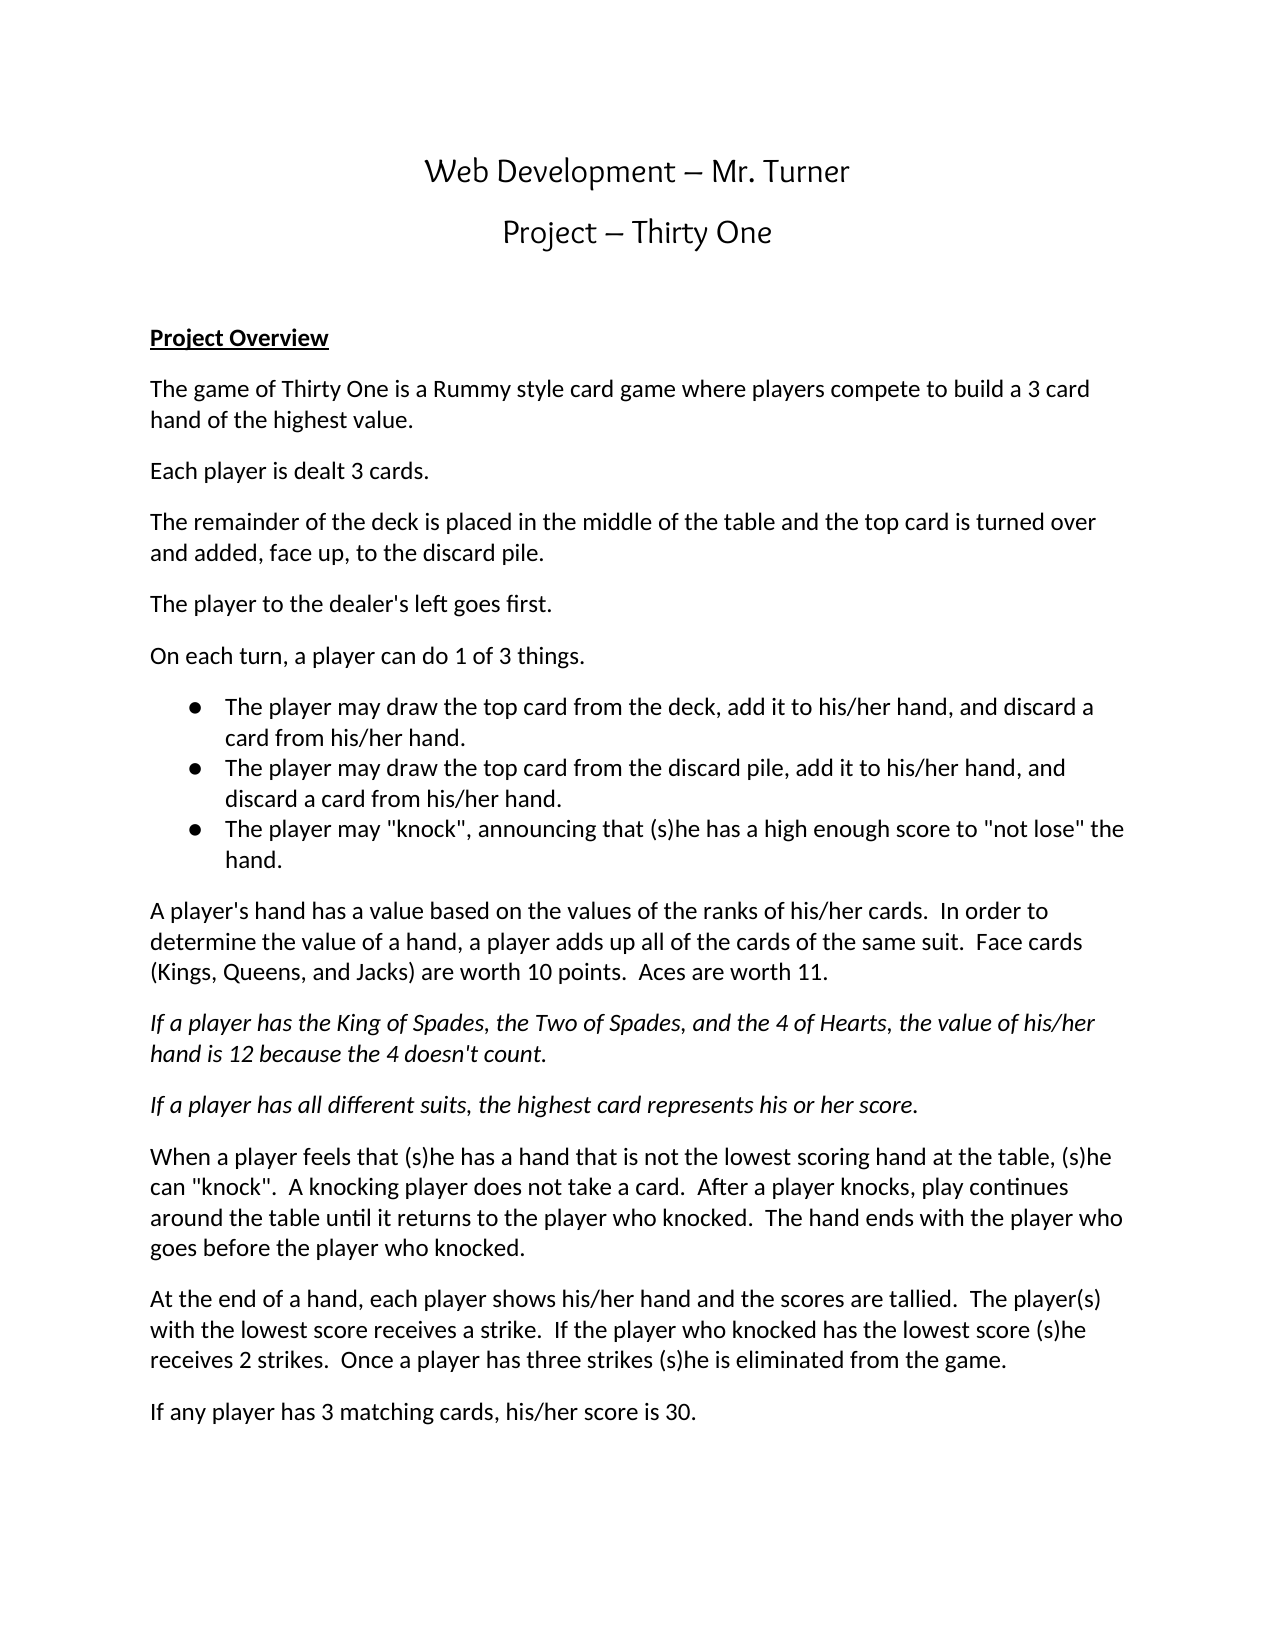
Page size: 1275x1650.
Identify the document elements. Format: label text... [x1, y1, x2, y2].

text Web Development – Mr. Turner [150, 150, 1125, 191]
list The player may draw the top card from the deck, add it to his/her hand, and discard a card from his/her hand. [187, 691, 1125, 752]
text If any player has 3 matching cards, his/her score is 30. [150, 1396, 1125, 1427]
text Project – Thirty One [150, 212, 1125, 252]
text If a player has the King of Spades, the Two of Spades, and the 4 of Hearts, the value of his/her hand is 12 because the 4 doesn't count. [150, 1007, 1125, 1068]
text On each turn, a player can do 1 of 3 things. [150, 640, 1125, 670]
text A player's hand has a value based on the values of the ranks of his/her cards. In order to determine the value of a hand, a player adds up all of the cards of the same suit. Face cards (Kings, Queens, and Jacks) are worth 10 points. Aces are worth 11. [150, 895, 1125, 987]
text When a player feels that (s)he has a hand that is not the lowest scoring hand at the table, (s)he can "knock". A knocking player does not take a card. After a player knocks, play continues around the table until it returns to the player who knocked. The hand ends with the player who goes before the player who knocked. [150, 1141, 1125, 1263]
text Each player is dealt 3 cards. [150, 455, 1125, 486]
list The player may "knock", announcing that (s)he has a high enough score to "not lose" the hand. [187, 813, 1125, 874]
text The game of Thirty One is a Rummy style card game where players compete to build a 3 card hand of the highest value. [150, 373, 1125, 434]
text The player to the dealer's left goes first. [150, 588, 1125, 619]
text If a player has all different suits, the highest card represents his or her score. [150, 1089, 1125, 1120]
text Project Overview [150, 322, 1125, 352]
text At the end of a hand, each player shows his/her hand and the scores are tallied. The player(s) with the lowest score receives a strike. If the player who knocked has the lowest score (s)he receives 2 strikes. Once a player has three strikes (s)he is eliminated from the game. [150, 1284, 1125, 1375]
text The remainder of the deck is placed in the middle of the table and the top card is turned over and added, face up, to the discard pile. [150, 507, 1125, 568]
list The player may draw the top card from the discard pile, add it to his/her hand, and discard a card from his/her hand. [187, 752, 1125, 813]
